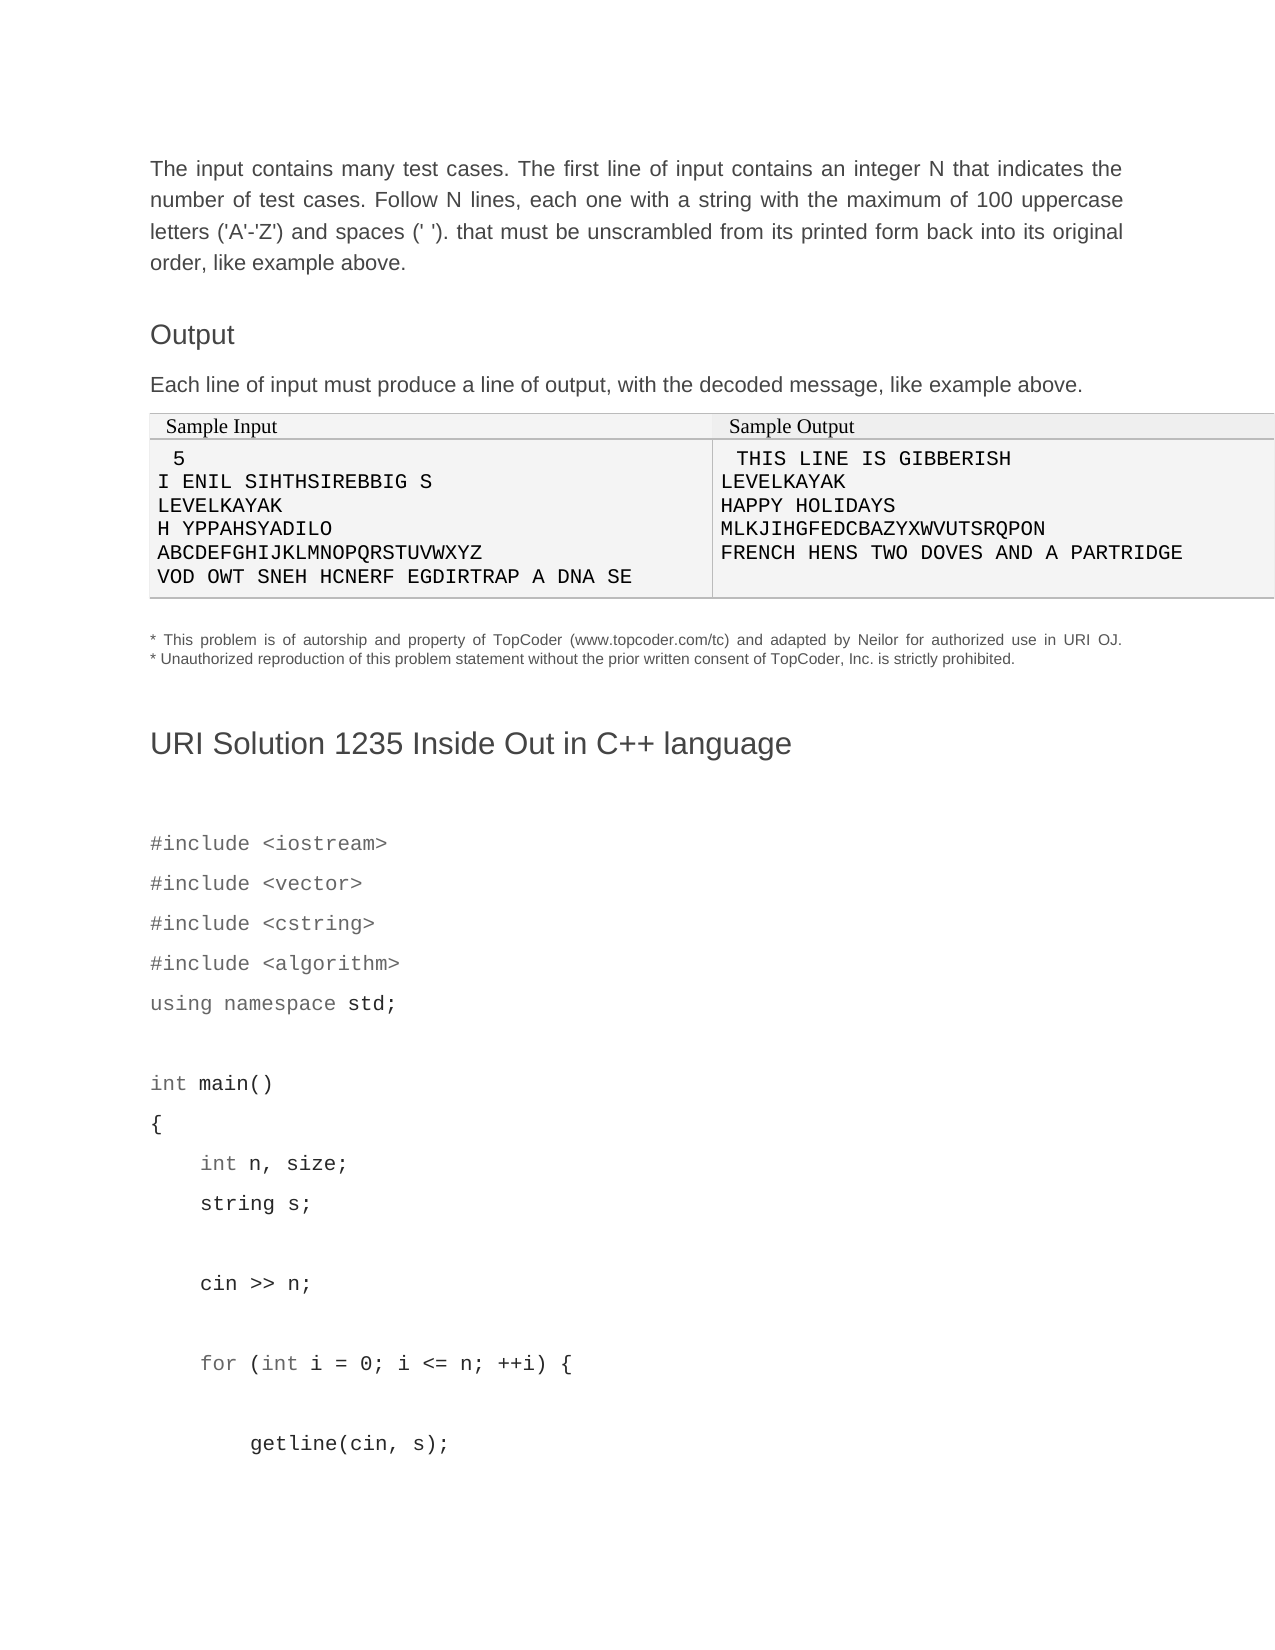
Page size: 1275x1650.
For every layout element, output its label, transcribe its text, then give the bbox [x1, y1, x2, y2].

text #include <vector> [150, 856, 1125, 896]
text #include <iostream> [150, 816, 1125, 856]
text getline(cin, s); [150, 1416, 1125, 1456]
text int n, size; [150, 1136, 1125, 1176]
text for (int i = 0; i <= n; ++i) { [150, 1336, 1125, 1376]
table_header Sample Output [713, 414, 1274, 438]
text Output [150, 306, 1125, 350]
table_header Sample Input [150, 414, 712, 438]
text { [150, 1096, 1125, 1136]
text The input contains many test cases. The first line of input contains an integer N that indicates the number of test cases. Follow N lines, each one with a string with the maximum of 100 uppercase letters ('A'-'Z') and spaces (' '). that must be unscrambled from its printed form back into its original order, like example above. [150, 150, 1125, 275]
text using namespace std; [150, 976, 1125, 1016]
text * This problem is of autorship and property of TopCoder (www.topcoder.com/tc) and adapted by Neilor for authorized use in URI OJ. * Unauthorized reproduction of this problem statement without the prior written consent of TopCoder, Inc. is strictly prohibited. [150, 630, 1125, 667]
table_cell 5 I ENIL SIHTHSIREBBIG S LEVELKAYAK H YPPAHSYADILO ABCDEFGHIJKLMNOPQRSTUVWXYZ VOD OWT SNEH HCNERF EGDIRTRAP A DNA SE [150, 440, 712, 597]
text cin >> n; [150, 1256, 1125, 1296]
text int main() [150, 1056, 1125, 1096]
text #include <cstring> [150, 896, 1125, 936]
text string s; [150, 1176, 1125, 1216]
text Each line of input must produce a line of output, with the decoded message, like example above. [150, 366, 1125, 397]
text URI Solution 1235 Inside Out in C++ language [150, 723, 1125, 761]
text #include <algorithm> [150, 936, 1125, 976]
table_cell THIS LINE IS GIBBERISH LEVELKAYAK HAPPY HOLIDAYS MLKJIHGFEDCBAZYXWVUTSRQPON FRENCH HENS TWO DOVES AND A PARTRIDGE [713, 440, 1274, 597]
